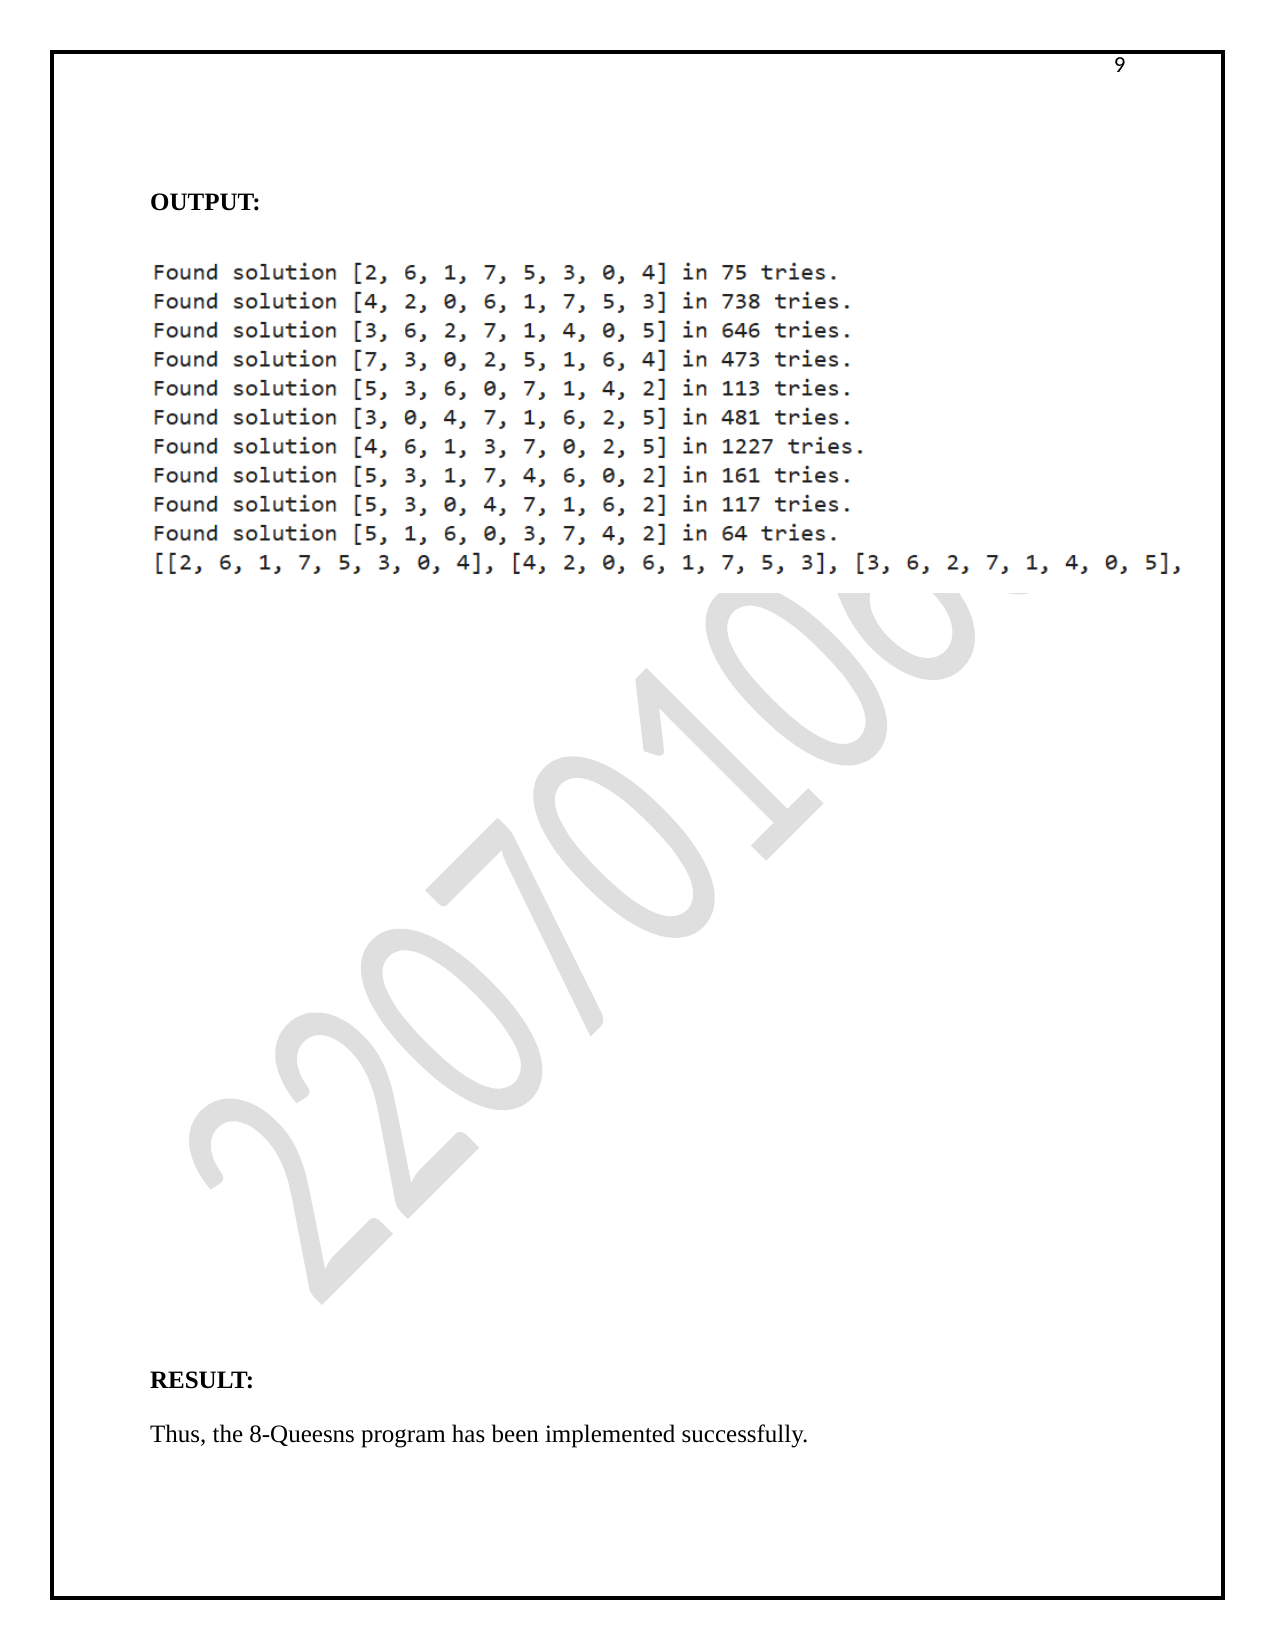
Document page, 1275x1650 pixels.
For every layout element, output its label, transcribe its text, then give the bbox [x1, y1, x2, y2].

text Thus, the 8-Queesns program has been implemented successfully. [150, 1419, 1131, 1448]
picture [144, 245, 1192, 593]
text OUTPUT: [150, 187, 1131, 216]
text RESULT: [150, 1365, 1131, 1394]
